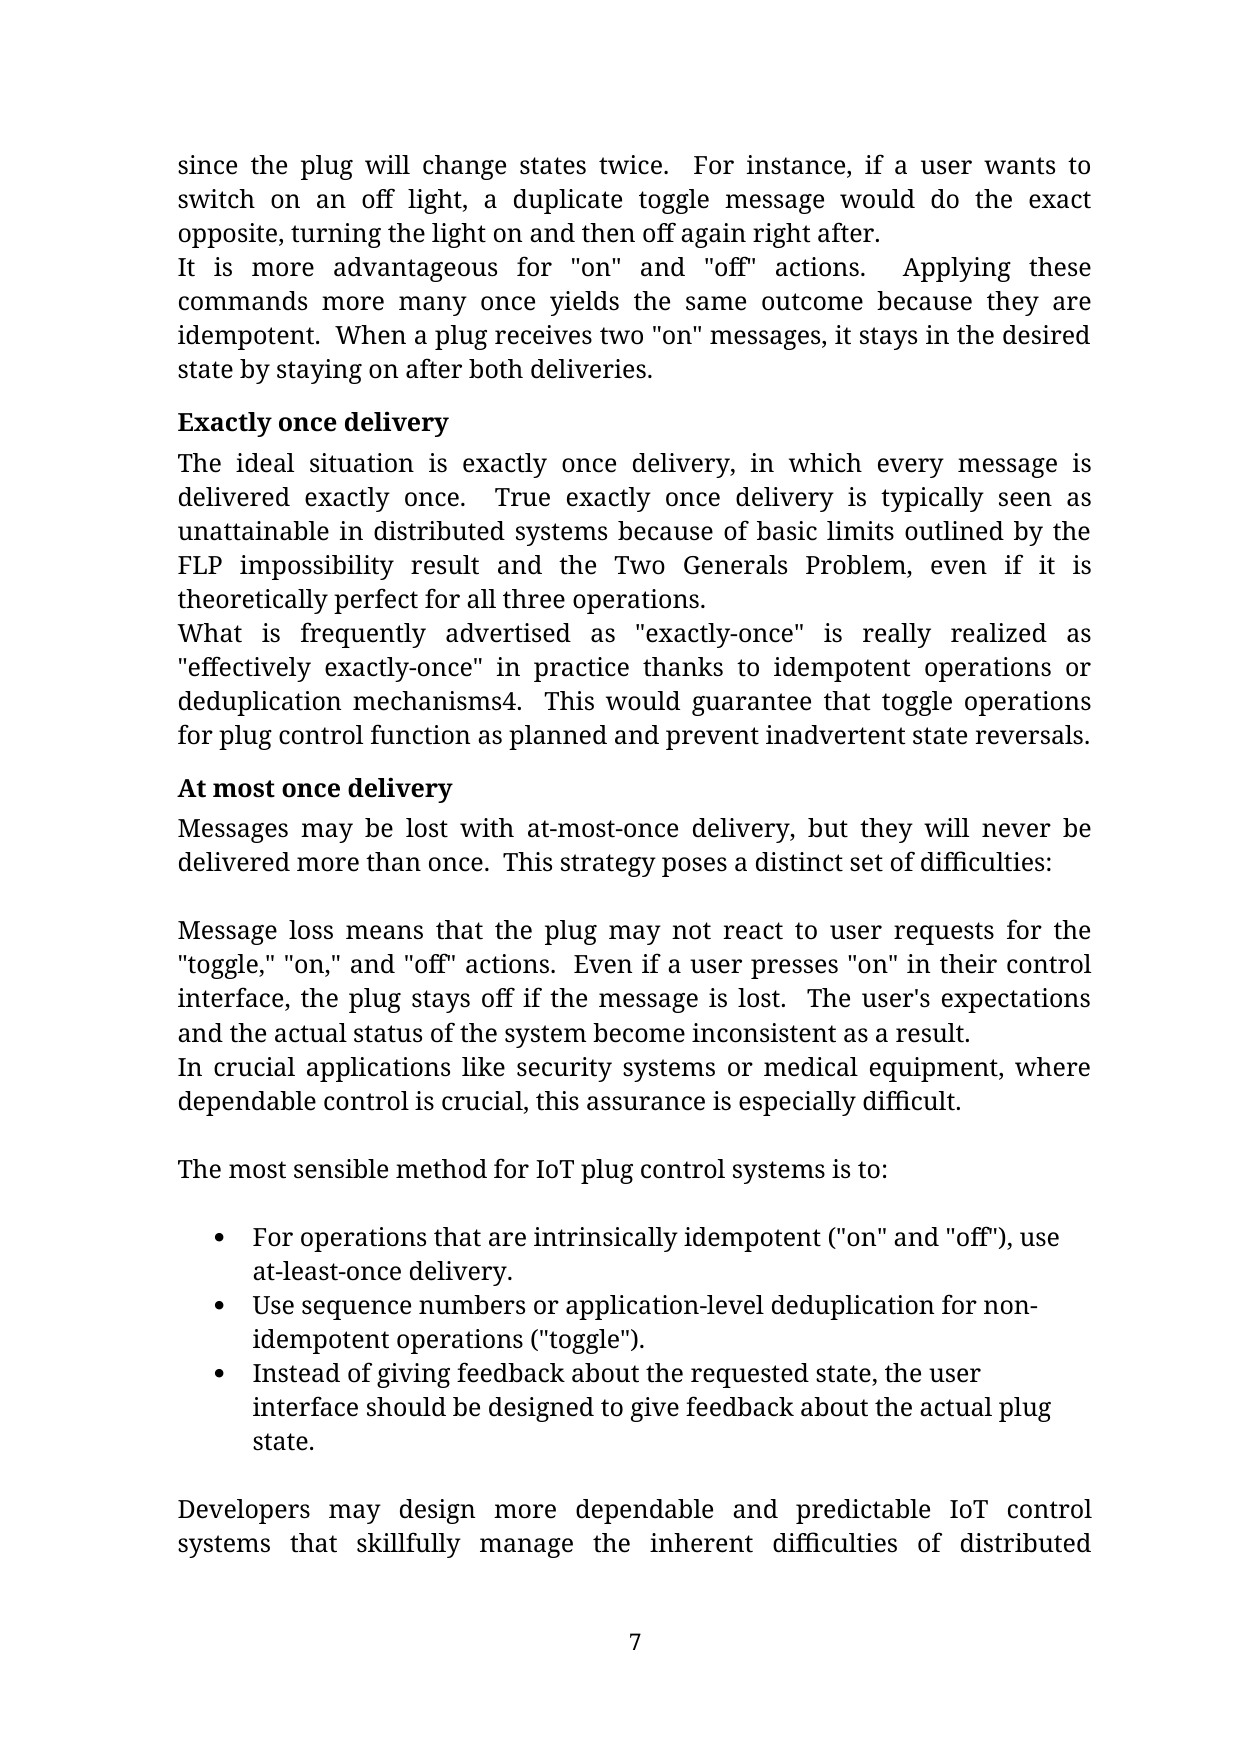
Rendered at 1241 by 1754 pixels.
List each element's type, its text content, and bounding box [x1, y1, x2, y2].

subtitle At most once delivery [177, 771, 1092, 804]
text It is more advantageous for "on" and "off" actions. Applying these commands more many once yields the same outcome because they are idempotent. When a plug receives two "on" messages, it stays in the desired state by staying on after both deliveries. [177, 250, 1092, 386]
text Messages may be lost with at-most-once delivery, but they will never be delivered more than once. This strategy poses a distinct set of difficulties: [177, 811, 1092, 879]
list Instead of giving feedback about the requested state, the user interface should be designed to give feedback about the actual plug state. [215, 1356, 1092, 1458]
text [177, 1492, 1092, 1560]
list For operations that are intrinsically idempotent ("on" and "off"), use at-least-once delivery. [215, 1219, 1092, 1288]
list Use sequence numbers or application-level deduplication for non-idempotent operations ("toggle"). [215, 1288, 1092, 1356]
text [177, 148, 1092, 250]
subtitle Exactly once delivery [177, 405, 1092, 439]
text In crucial applications like security systems or medical equipment, where dependable control is crucial, this assurance is especially difficult. [177, 1049, 1092, 1117]
text What is frequently advertised as "exactly-once" is really realized as "effectively exactly-once" in practice thanks to idempotent operations or deduplication mechanisms4. This would guarantee that toggle operations for plug control function as planned and prevent inadvertent state reversals. [177, 616, 1092, 752]
text The most sensible method for IoT plug control systems is to: [177, 1151, 1092, 1186]
text Message loss means that the plug may not react to user requests for the "toggle," "on," and "off" actions. Even if a user presses "on" in their control interface, the plug stays off if the message is lost. The user's expectations and the actual status of the system become inconsistent as a result. [177, 913, 1092, 1049]
text The ideal situation is exactly once delivery, in which every message is delivered exactly once. True exactly once delivery is typically seen as unattainable in distributed systems because of basic limits outlined by the FLP impossibility result and the Two Generals Problem, even if it is theoretically perfect for all three operations. [177, 445, 1092, 616]
